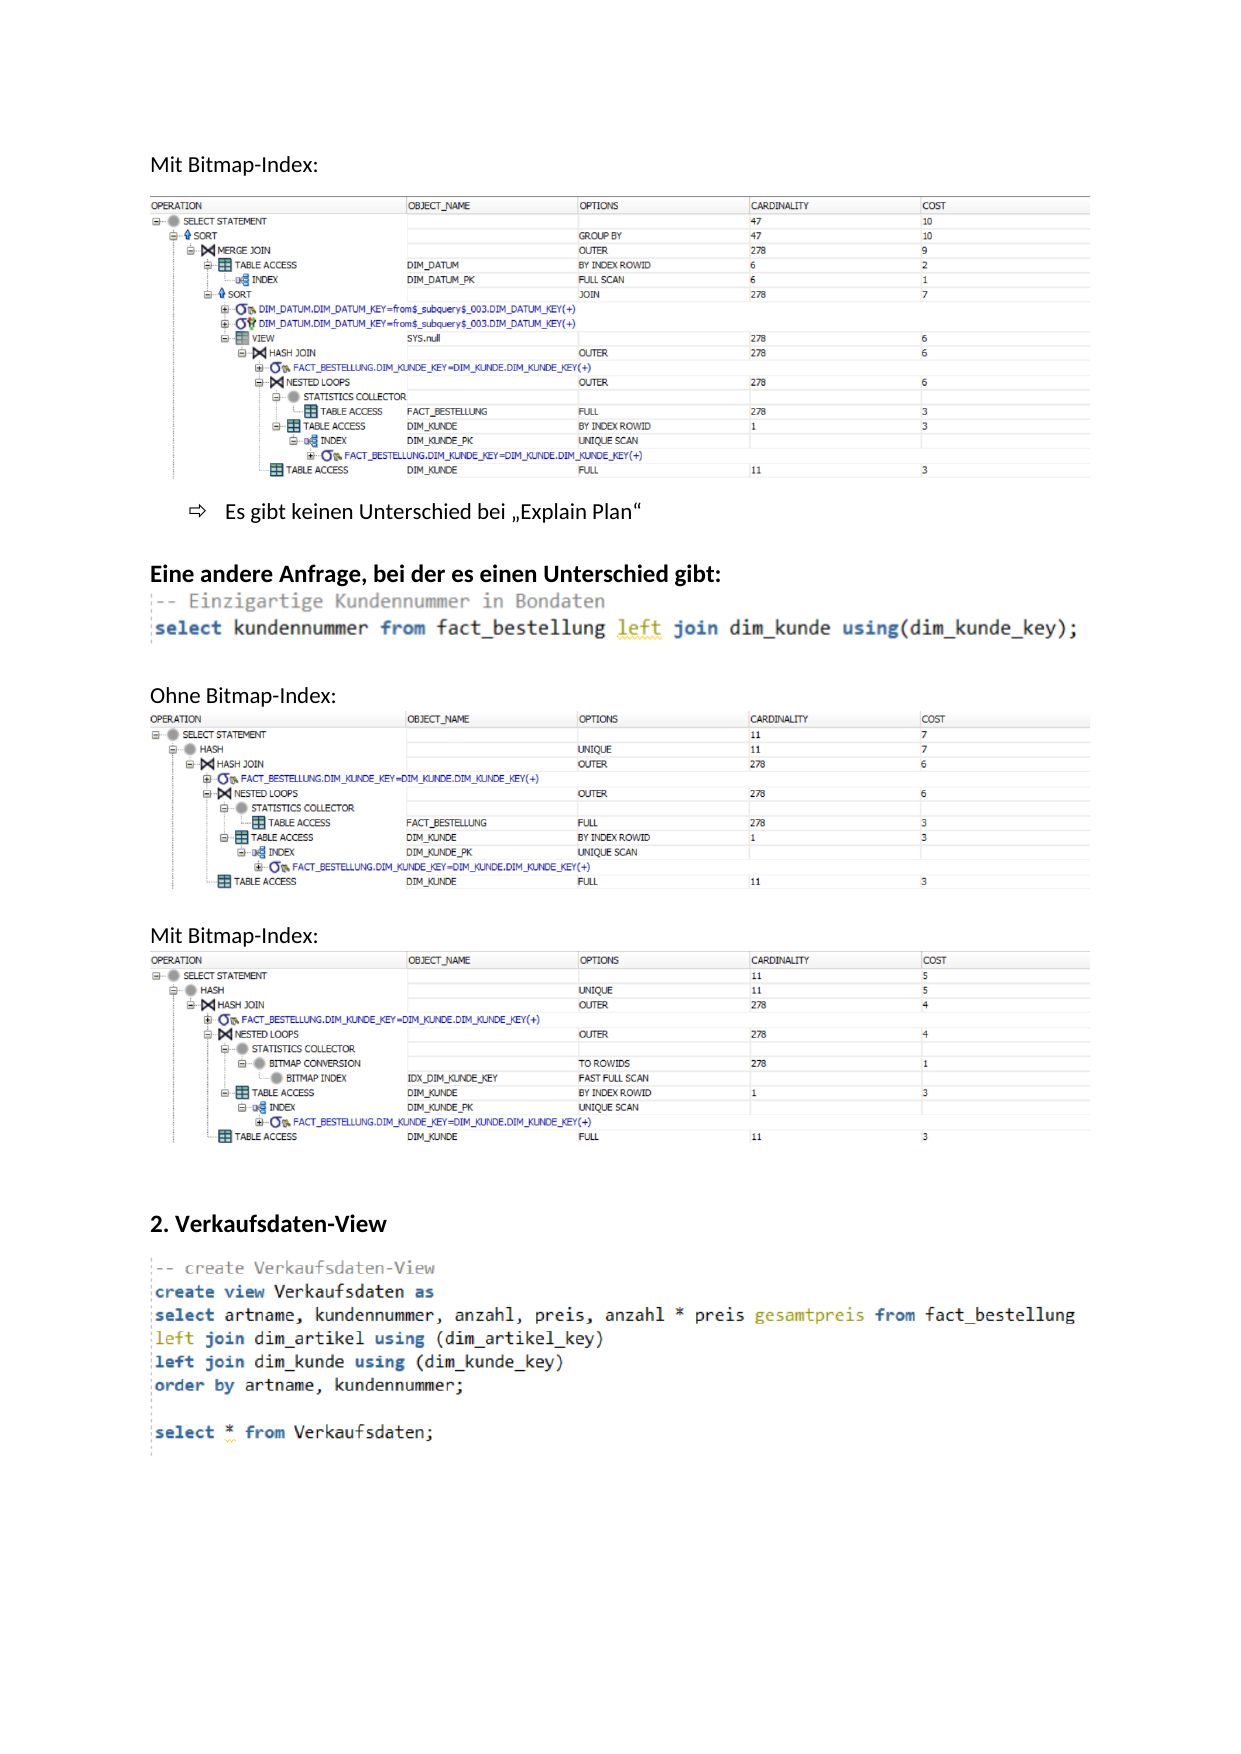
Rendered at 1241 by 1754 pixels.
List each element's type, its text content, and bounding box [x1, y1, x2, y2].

list Es gibt keinen Unterschied bei „Explain Plan“ [187, 497, 1090, 525]
text Mit Bitmap-Index: [150, 150, 1090, 178]
picture [150, 1257, 1091, 1456]
picture [150, 951, 1091, 1143]
text 2. Verkaufsdaten-View [150, 1208, 1090, 1239]
list Eine andere Anfrage, bei der es einen Unterschied gibt: [150, 558, 1090, 588]
list Mit Bitmap-Index: [150, 921, 1090, 949]
picture [150, 196, 1091, 479]
picture [150, 711, 1091, 889]
picture [150, 590, 1091, 646]
list Ohne Bitmap-Index: [150, 681, 1090, 709]
